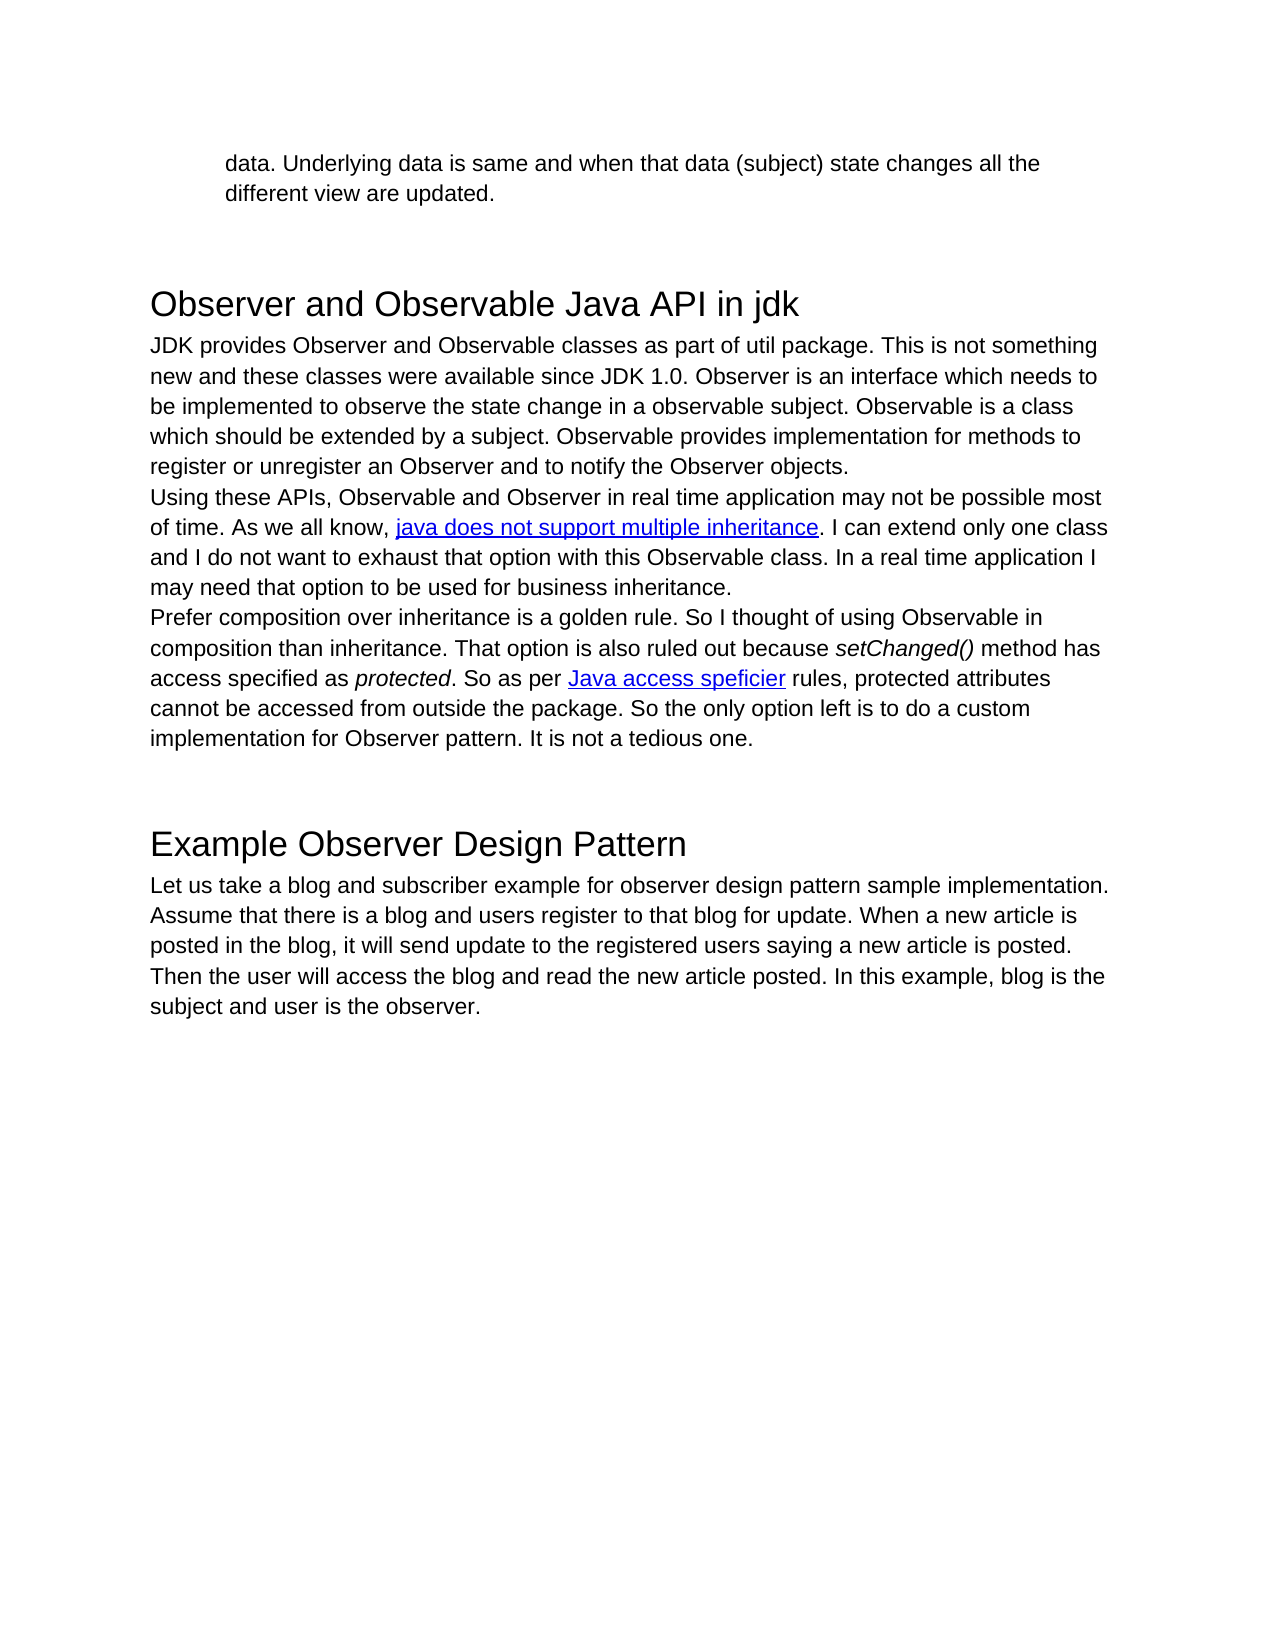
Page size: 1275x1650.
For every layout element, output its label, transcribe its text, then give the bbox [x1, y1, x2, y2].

subtitle Example Observer Design Pattern [150, 788, 1125, 864]
text Using these APIs, Observable and Observer in real time application may not be possible most of time. As we all know, java does not support multiple inheritance. I can extend only one class and I do not want to exhaust that option with this Observable class. In a real time application I may need that option to be used for business inheritance. [150, 483, 1125, 600]
text Let us take a blog and subscriber example for observer design pattern sample implementation. Assume that there is a blog and users register to that blog for update. When a new article is posted in the blog, it will send update to the registered users saying a new article is posted. Then the user will access the blog and read the new article posted. In this example, blog is the subject and user is the observer. [150, 872, 1125, 1019]
text JDK provides Observer and Observable classes as part of util package. This is not something new and these classes were available since JDK 1.0. Observer is an interface which needs to be implemented to observe the state change in a observable subject. Observable is a class which should be extended by a subject. Observable provides implementation for methods to register or unregister an Observer and to notify the Observer objects. [150, 332, 1125, 479]
subtitle Observer and Observable Java API in jdk [150, 248, 1125, 324]
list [187, 150, 1125, 207]
text Prefer composition over inheritance is a golden rule. So I thought of using Observable in composition than inheritance. That option is also ruled out because setChanged() method has access specified as protected. So as per Java access speficier rules, protected attributes cannot be accessed from outside the package. So the only option left is to do a custom implementation for Observer pattern. It is not a tedious one. [150, 604, 1125, 751]
